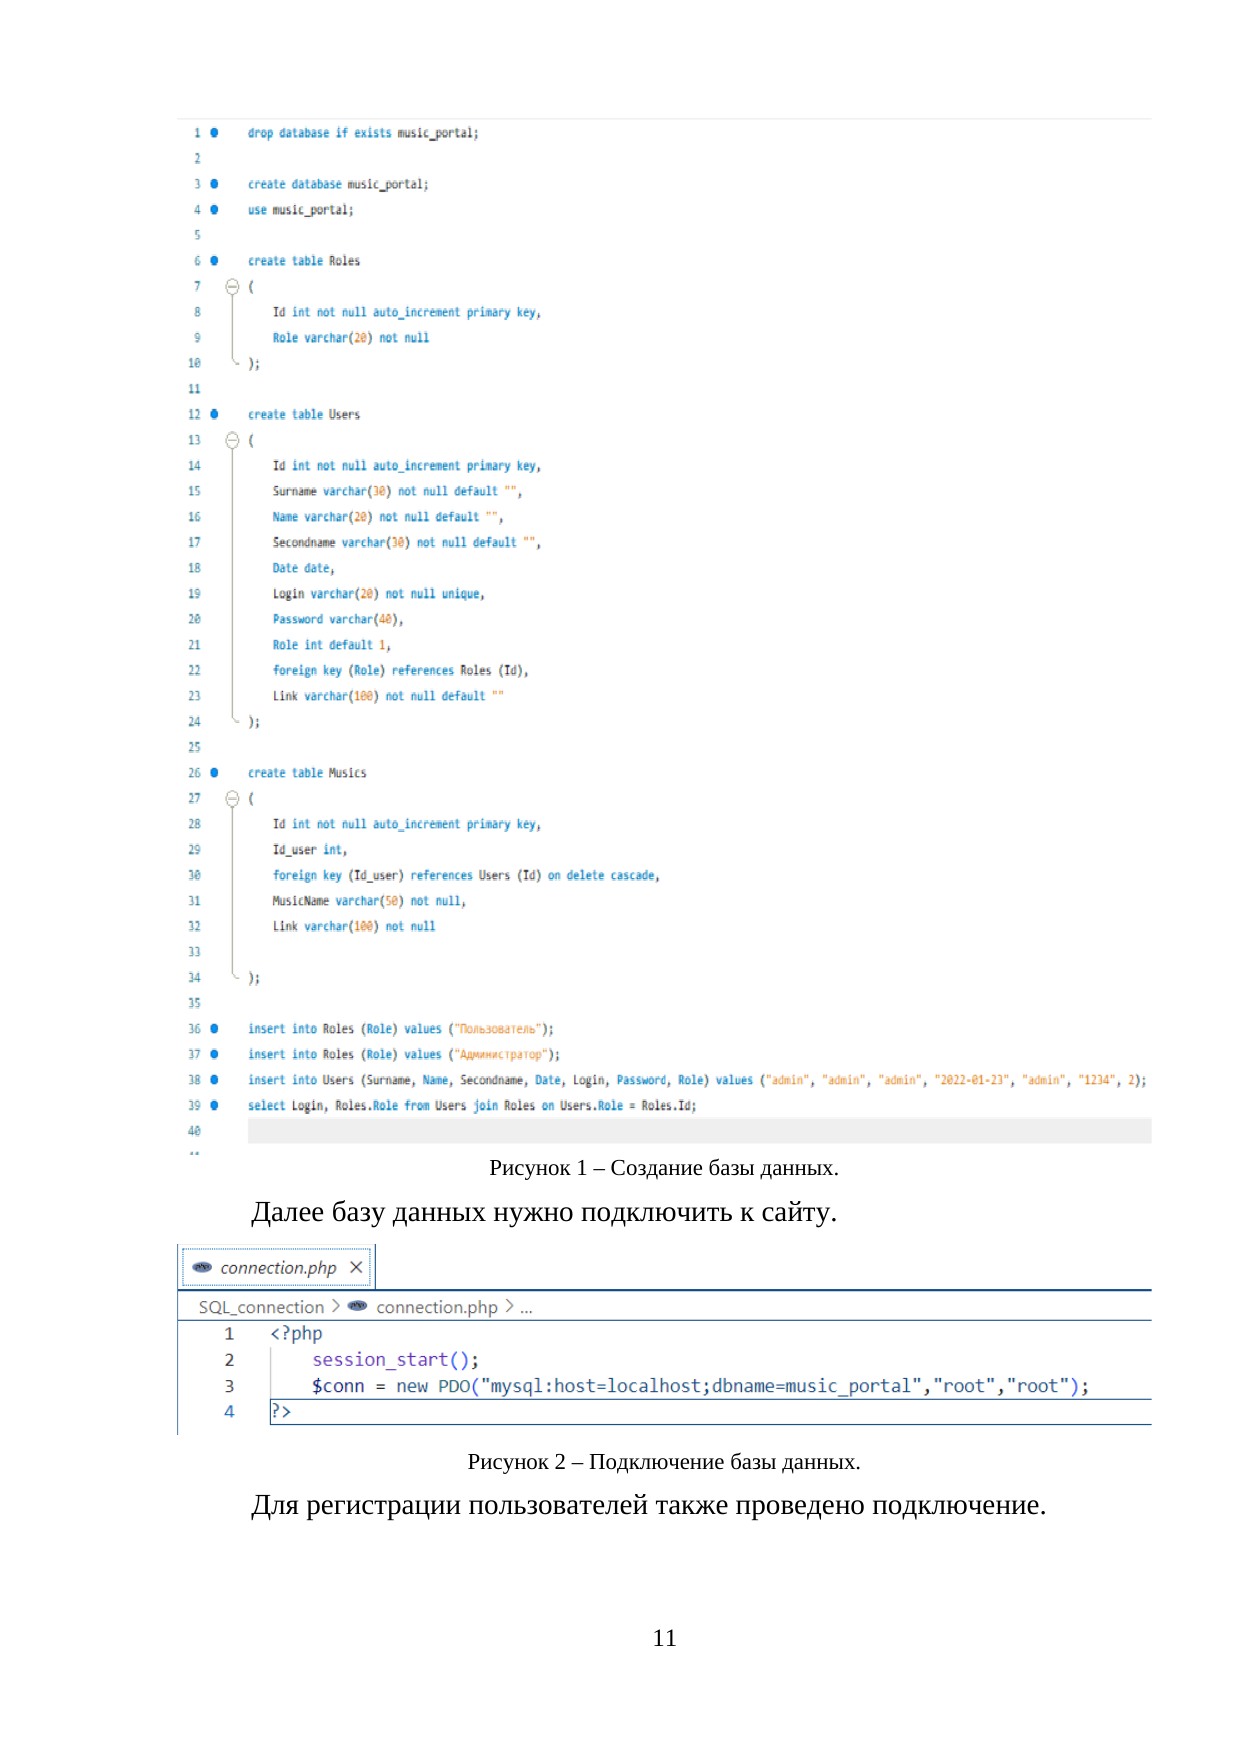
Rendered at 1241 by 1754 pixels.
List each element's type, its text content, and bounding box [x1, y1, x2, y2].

text Рисунок 1 – Создание базы данных. [177, 1155, 1152, 1181]
picture [177, 1244, 1152, 1435]
text Для регистрации пользователей также проведено подключение. [177, 1487, 1152, 1521]
picture [177, 118, 1152, 1155]
text Рисунок 2 – Подключение базы данных. [177, 1435, 1152, 1474]
text Далее базу данных нужно подключить к сайту. [177, 1194, 1152, 1227]
